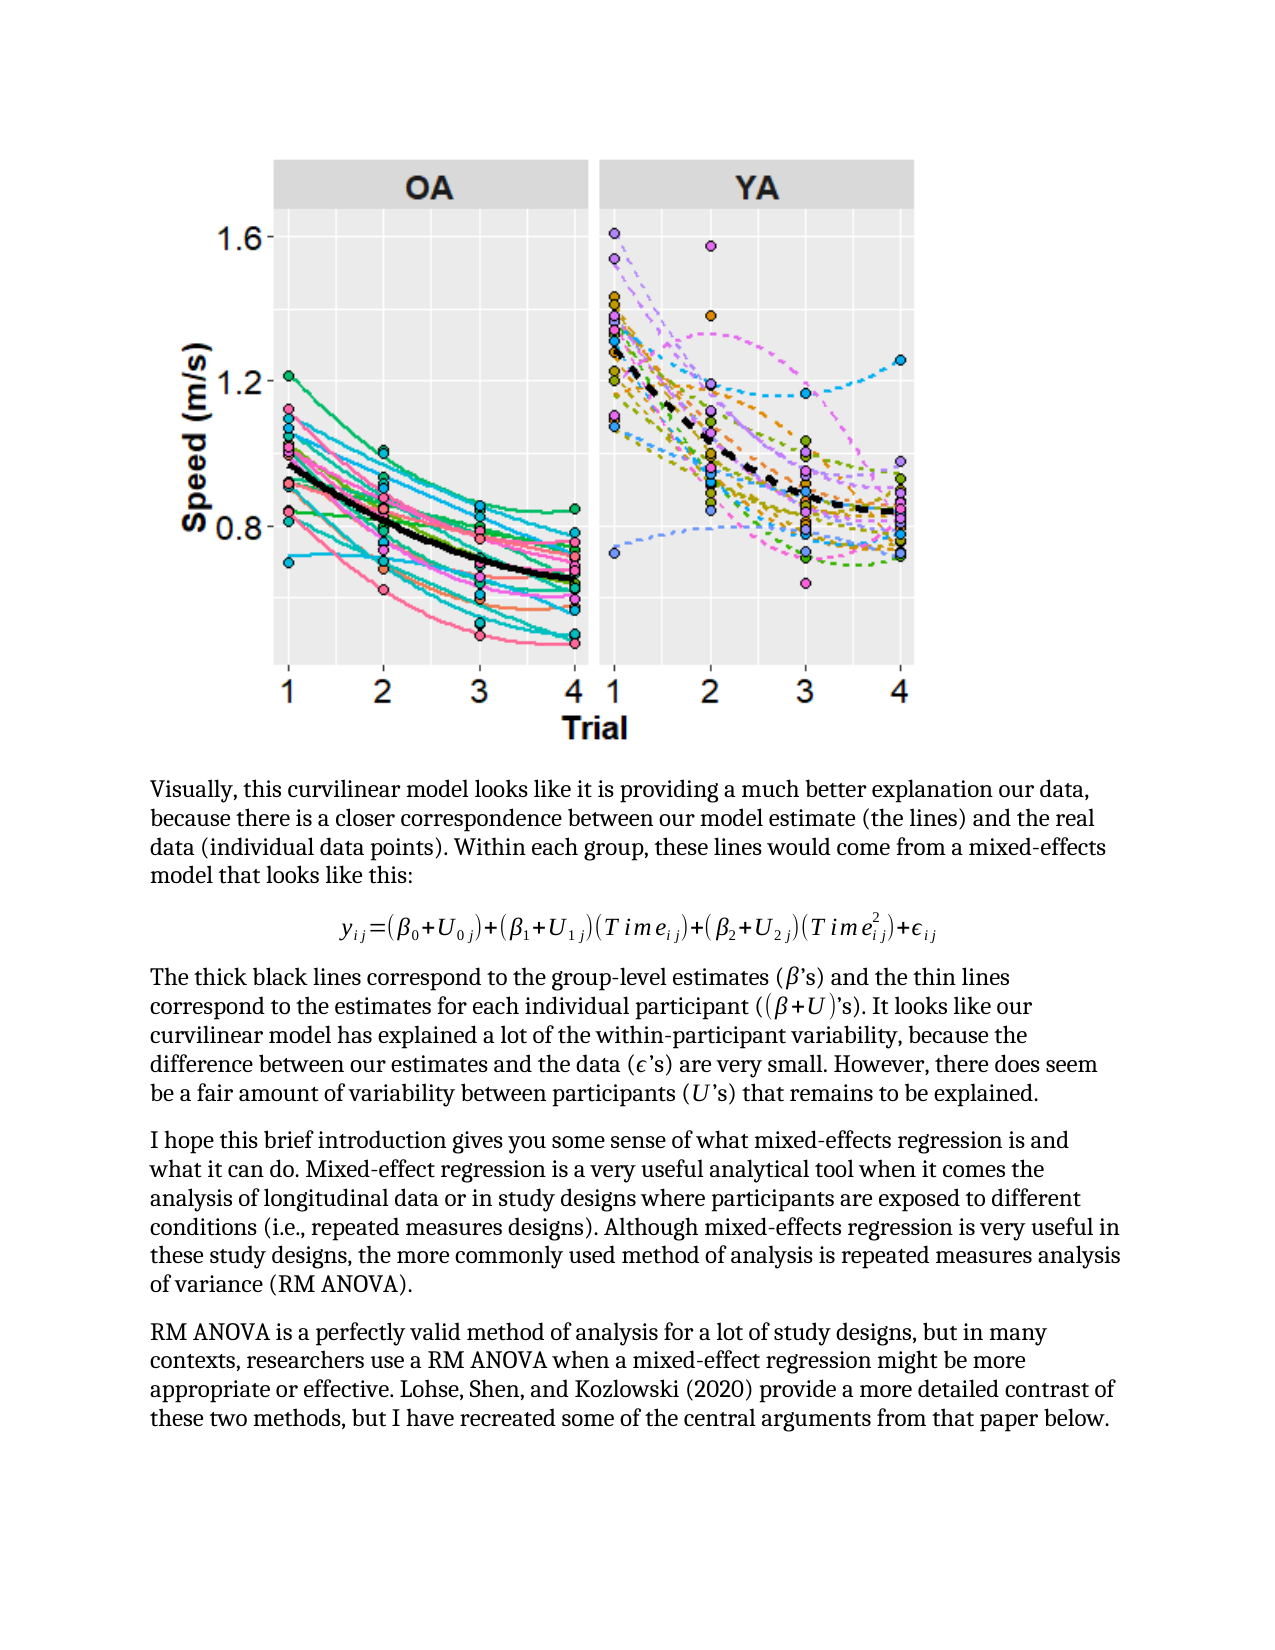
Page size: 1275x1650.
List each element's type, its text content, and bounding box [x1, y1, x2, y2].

text The thick black lines correspond to the group-level estimates (’s) and the thin lines correspond to the estimates for each individual participant (’s). It looks like our curvilinear model has explained a lot of the within-participant variability, because the difference between our estimates and the data (’s) are very small. However, there does seem be a fair amount of variability between participants (’s) that remains to be explained. [150, 962, 1125, 1107]
text Visually, this curvilinear model looks like it is providing a much better explanation our data, because there is a closer correspondence between our model estimate (the lines) and the real data (individual data points). Within each group, these lines would come from a mixed-effects model that looks like this: [150, 775, 1125, 890]
text I hope this brief introduction gives you some sense of what mixed-effects regression is and what it can do. Mixed-effect regression is a very useful analytical tool when it comes the analysis of longitudinal data or in study designs where participants are exposed to different conditions (i.e., repeated measures designs). Although mixed-effects regression is very useful in these study designs, the more commonly used method of analysis is repeated measures analysis of variance (RM ANOVA). [150, 1126, 1125, 1299]
picture [168, 150, 927, 757]
text RM ANOVA is a perfectly valid method of analysis for a lot of study designs, but in many contexts, researchers use a RM ANOVA when a mixed-effect regression might be more appropriate or effective. Lohse, Shen, and Kozlowski (2020) provide a more detailed contrast of these two methods, but I have recreated some of the central arguments from that paper below. [150, 1317, 1125, 1432]
